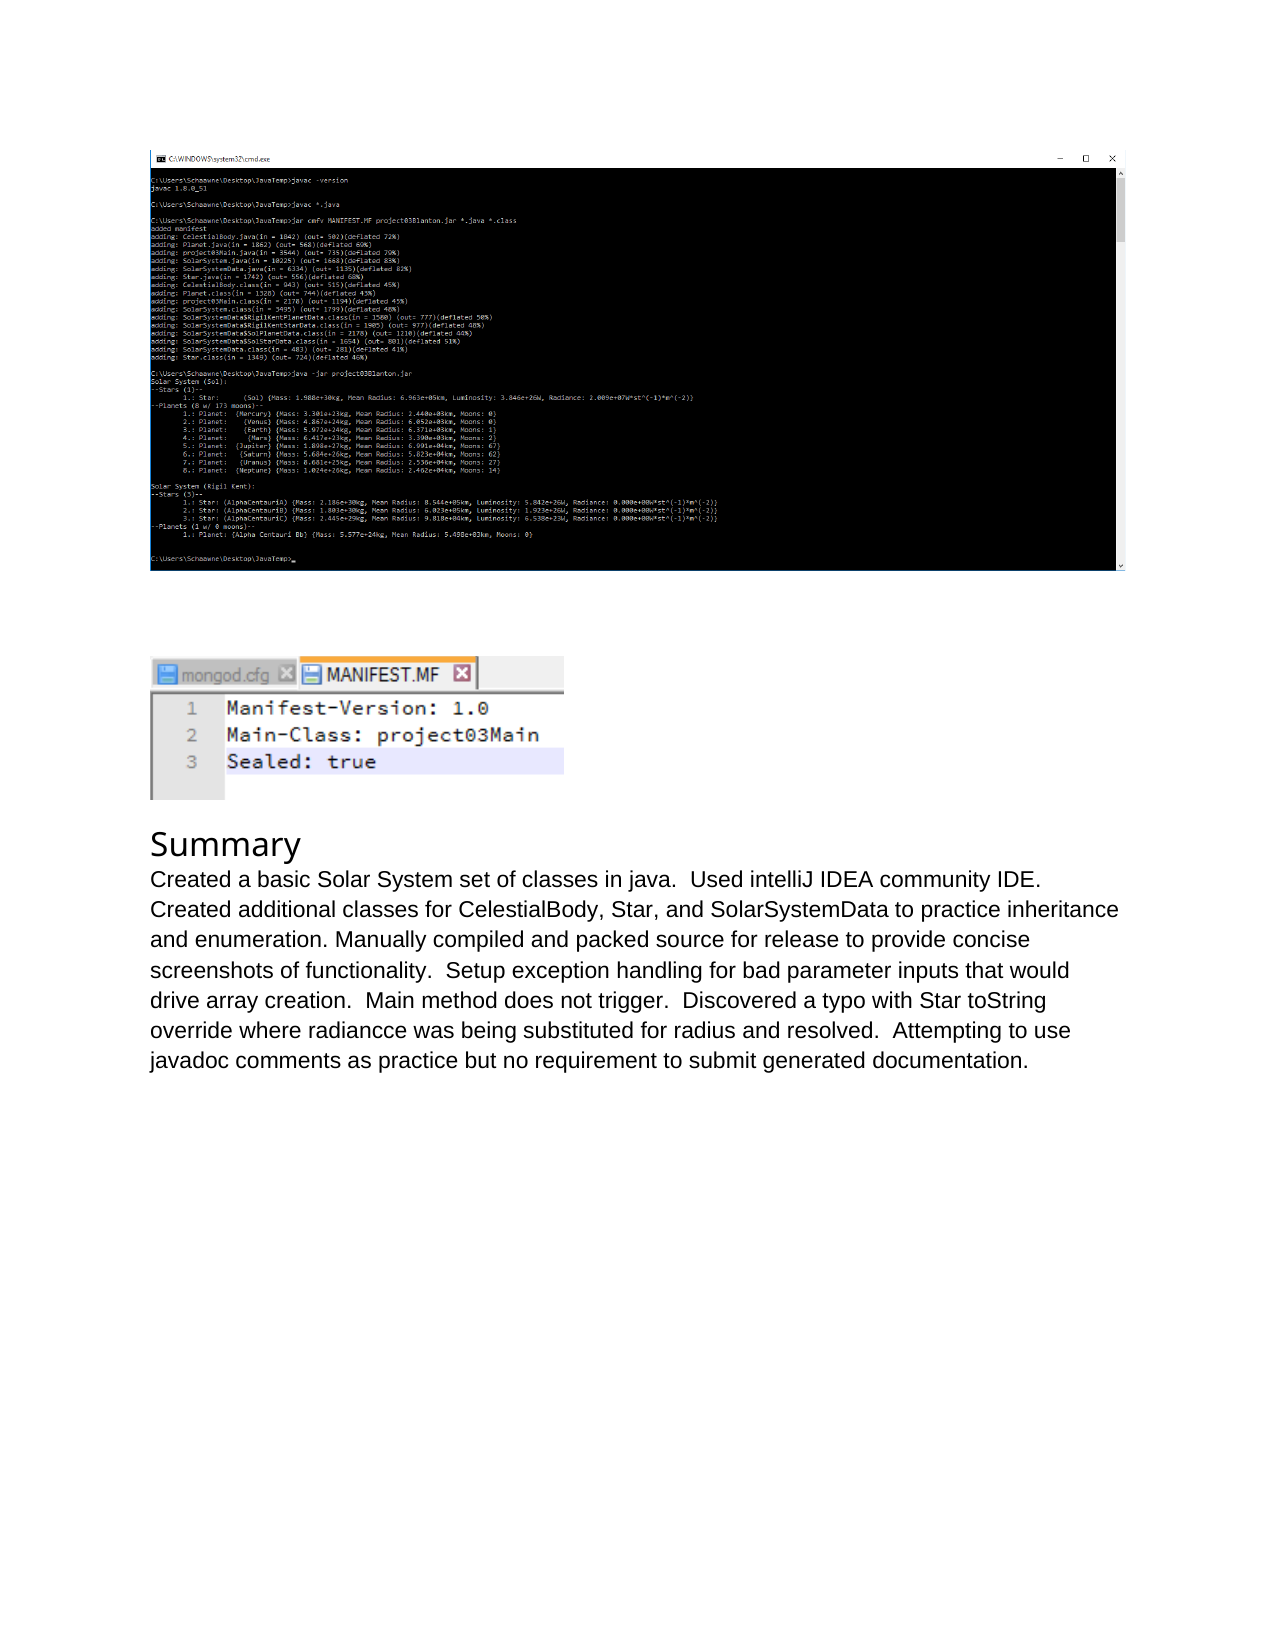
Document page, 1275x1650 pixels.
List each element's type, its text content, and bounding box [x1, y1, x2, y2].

picture [150, 656, 564, 800]
picture [150, 150, 1125, 571]
subtitle Summary [150, 821, 1125, 866]
text Created a basic Solar System set of classes in java. Used intelliJ IDEA community IDE. Created additional classes for CelestialBody, Star, and SolarSystemData to practice inheritance and enumeration. Manually compiled and packed source for release to provide concise screenshots of functionality. Setup exception handling for bad parameter inputs that would drive array creation. Main method does not trigger. Discovered a typo with Star toString override where radiancce was being substituted for radius and resolved. Attempting to use javadoc comments as practice but no requirement to submit generated documentation. [150, 866, 1125, 1073]
